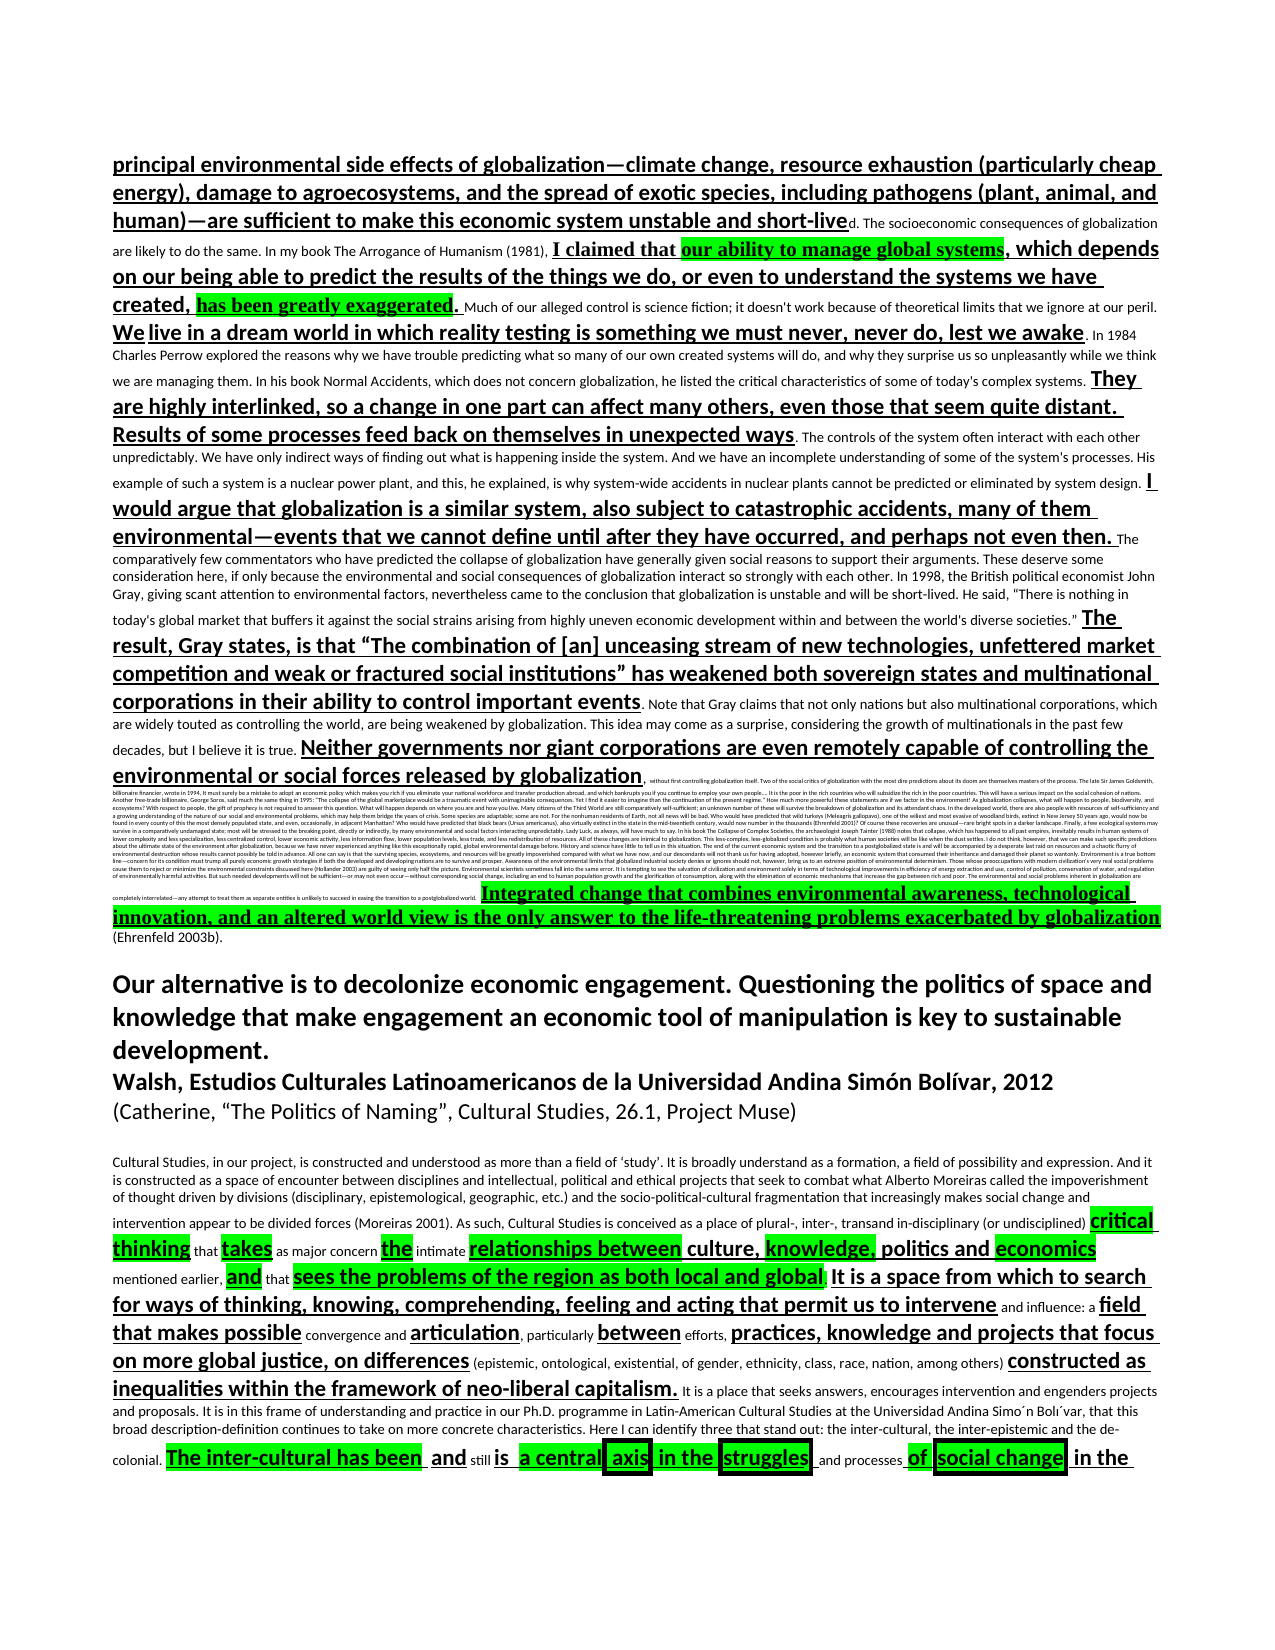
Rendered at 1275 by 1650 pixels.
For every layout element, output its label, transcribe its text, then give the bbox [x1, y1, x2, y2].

subtitle Our alternative is to decolonize economic engagement. Questioning the politics of space and knowledge that make engagement an economic tool of manipulation is key to sustainable development. [112, 967, 1162, 1066]
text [112, 175, 1162, 946]
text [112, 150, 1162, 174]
text (Catherine, “The Politics of Naming”, Cultural Studies, 26.1, Project Muse) [112, 1097, 1162, 1125]
text Walsh, Estudios Culturales Latinoamericanos de la Universidad Andina Simón Bolívar, 2012 [112, 1066, 1162, 1097]
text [112, 1153, 1162, 1476]
